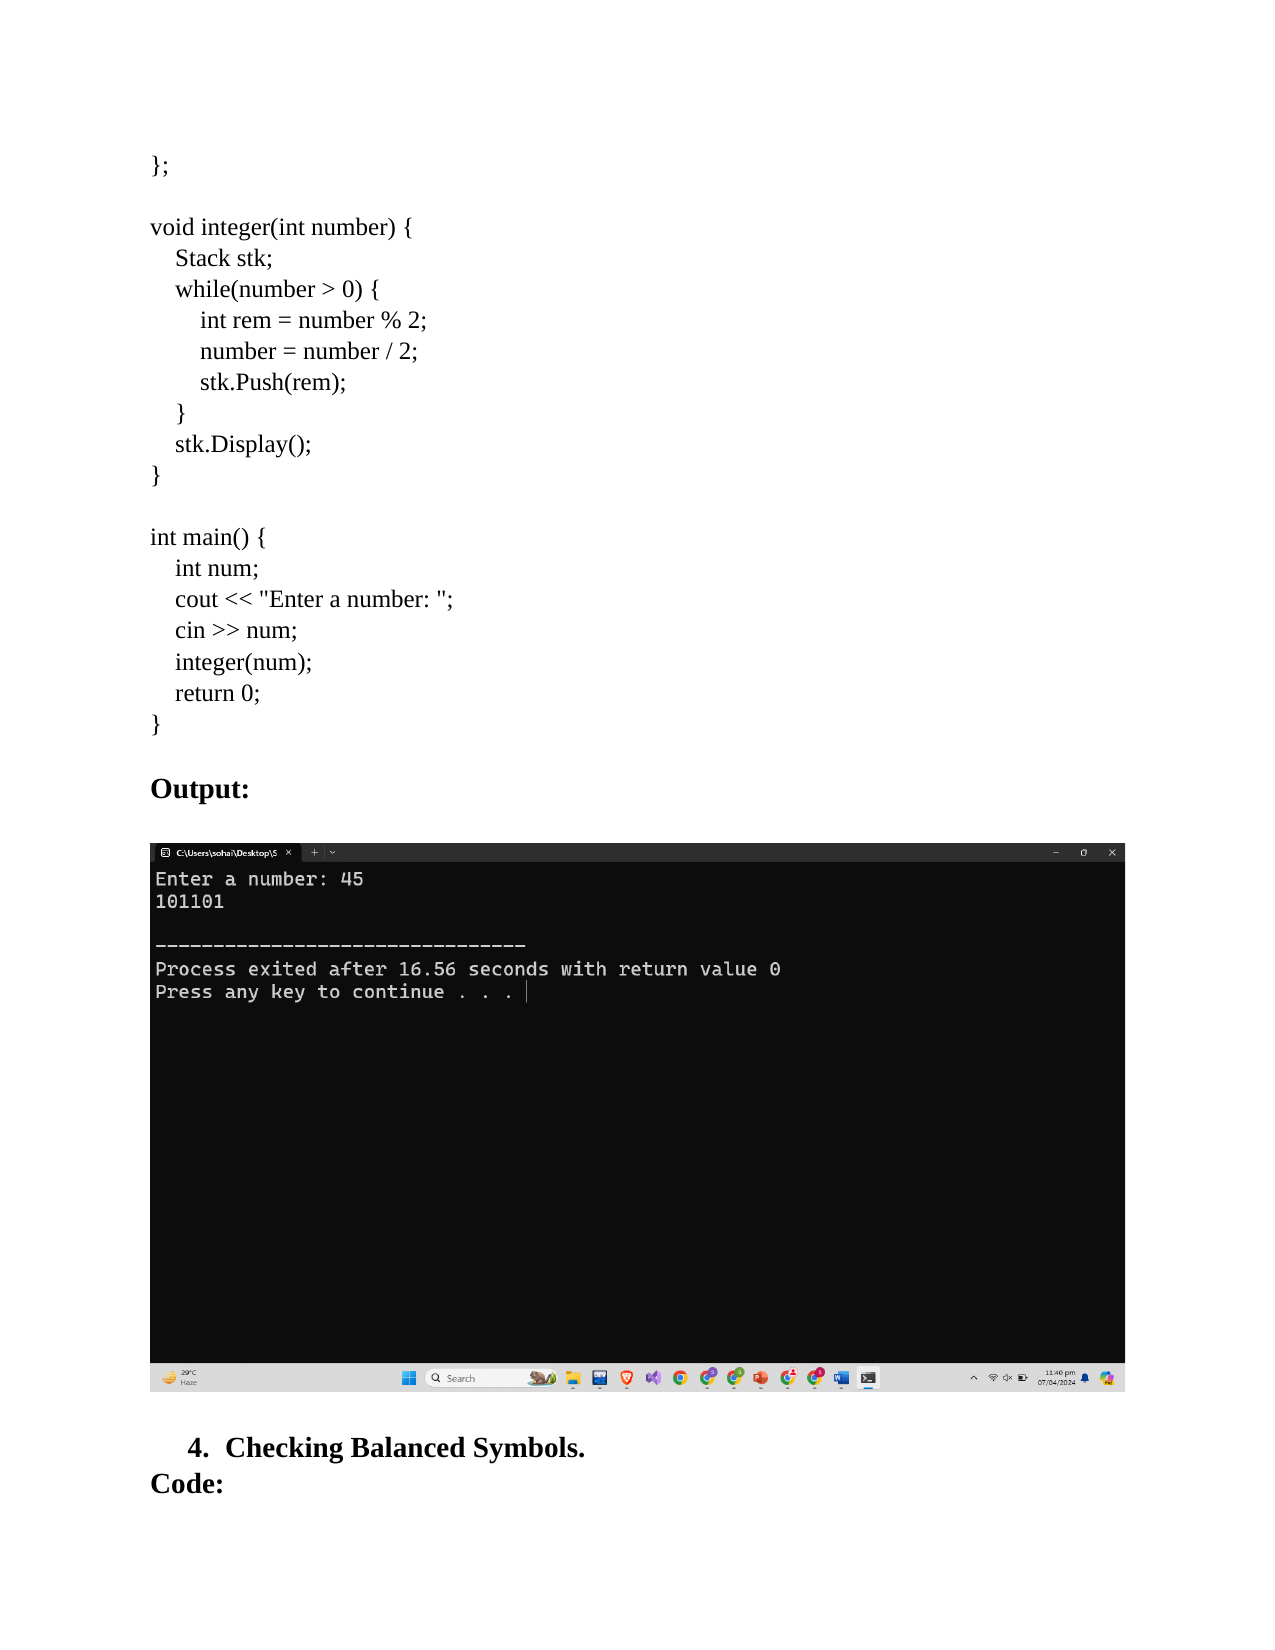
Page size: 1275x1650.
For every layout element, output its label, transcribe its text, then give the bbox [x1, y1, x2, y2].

text int main() { [150, 522, 1125, 551]
text } [150, 460, 1125, 489]
picture [150, 843, 1125, 1392]
text } [150, 709, 1125, 737]
text number = number / 2; [150, 336, 1125, 365]
text stk.Display(); [150, 429, 1125, 458]
text integer(num); [150, 647, 1125, 675]
text int num; [150, 553, 1125, 582]
text } [150, 398, 1125, 427]
text Stack stk; [150, 243, 1125, 272]
text cout << "Enter a number: "; [150, 584, 1125, 613]
text while(number > 0) { [150, 274, 1125, 303]
text void integer(int number) { [150, 212, 1125, 241]
text cin >> num; [150, 616, 1125, 644]
text Output: [150, 771, 1125, 804]
text }; [150, 150, 1125, 179]
text int rem = number % 2; [150, 305, 1125, 334]
list Checking Balanced Symbols. [187, 1430, 1125, 1464]
text return 0; [150, 678, 1125, 706]
text Code: [150, 1466, 1125, 1500]
text stk.Push(rem); [150, 367, 1125, 396]
